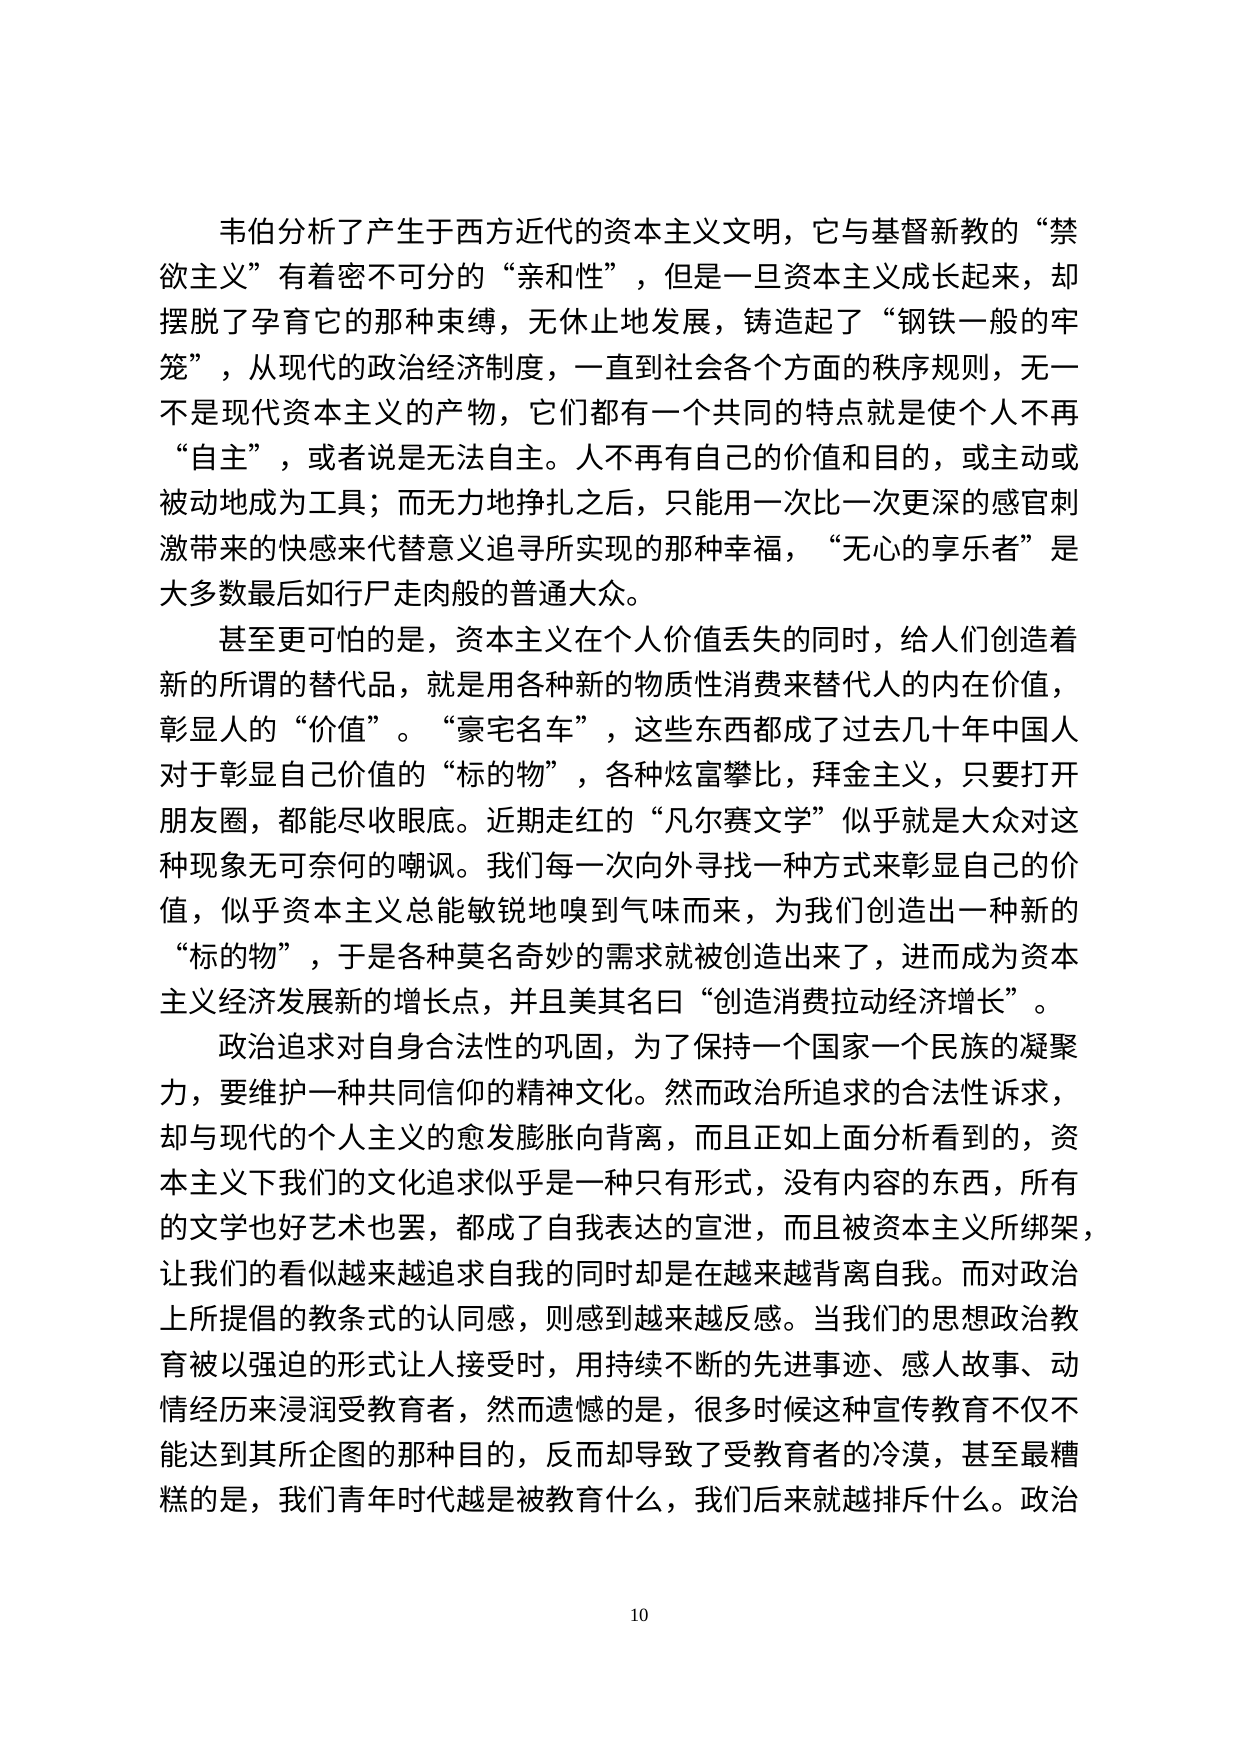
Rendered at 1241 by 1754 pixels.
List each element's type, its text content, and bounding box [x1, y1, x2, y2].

text 韦伯分析了产生于西方近代的资本主义文明，它与基督新教的“禁欲主义”有着密不可分的“亲和性”，但是一旦资本主义成长起来，却摆脱了孕育它的那种束缚，无休止地发展，铸造起了“钢铁一般的牢笼”，从现代的政治经济制度，一直到社会各个方面的秩序规则，无一不是现代资本主义的产物，它们都有一个共同的特点就是使个人不再“自主”，或者说是无法自主。人不再有自己的价值和目的，或主动或被动地成为工具；而无力地挣扎之后，只能用一次比一次更深的感官刺激带来的快感来代替意义追寻所实现的那种幸福，“无心的享乐者”是大多数最后如行尸走肉般的普通大众。 [159, 207, 1081, 614]
text 甚至更可怕的是，资本主义在个人价值丢失的同时，给人们创造着新的所谓的替代品，就是用各种新的物质性消费来替代人的内在价值，彰显人的“价值”。“豪宅名车”，这些东西都成了过去几十年中国人对于彰显自己价值的“标的物”，各种炫富攀比，拜金主义，只要打开朋友圈，都能尽收眼底。近期走红的“凡尔赛文学”似乎就是大众对这种现象无可奈何的嘲讽。我们每一次向外寻找一种方式来彰显自己的价值，似乎资本主义总能敏锐地嗅到气味而来，为我们创造出一种新的“标的物”，于是各种莫名奇妙的需求就被创造出来了，进而成为资本主义经济发展新的增长点，并且美其名曰“创造消费拉动经济增长”。 [159, 614, 1081, 1022]
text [159, 1022, 1081, 1521]
